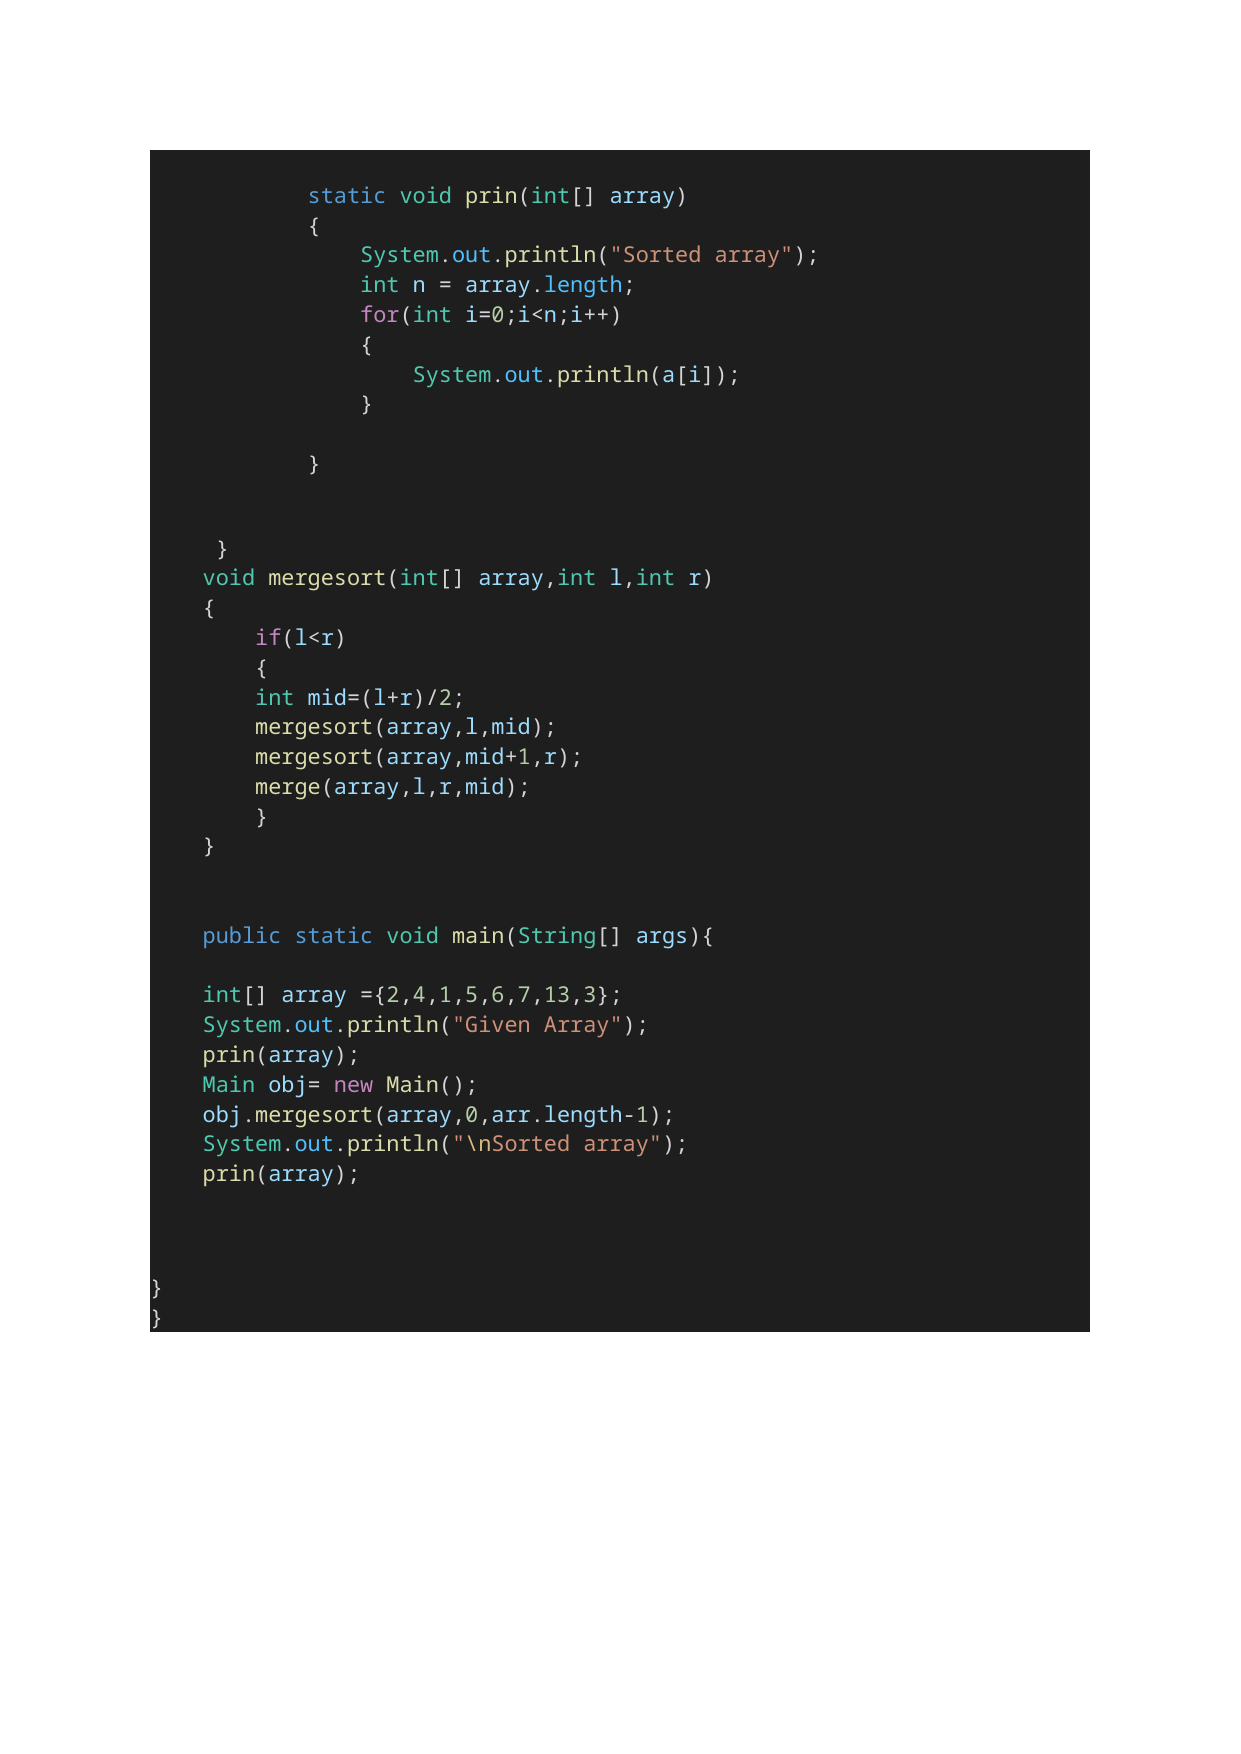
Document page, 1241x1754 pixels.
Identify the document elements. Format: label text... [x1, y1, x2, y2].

text mergesort(array,l,mid); [150, 711, 1090, 741]
text int n = array.length; [150, 269, 1090, 299]
text { [150, 329, 1090, 358]
text } [150, 532, 1090, 562]
text } [150, 801, 1090, 830]
text System.out.println("\nSorted array"); [150, 1128, 1090, 1158]
text } [150, 830, 1090, 860]
text System.out.println("Given Array"); [150, 1009, 1090, 1039]
text System.out.println("Sorted array"); [150, 239, 1090, 269]
text } [150, 1272, 1090, 1302]
text System.out.println(a[i]); [150, 358, 1090, 388]
text prin(array); [150, 1039, 1090, 1069]
text } [150, 1302, 1090, 1332]
text } [150, 388, 1090, 418]
text { [150, 652, 1090, 681]
text mergesort(array,mid+1,r); [150, 741, 1090, 771]
text void mergesort(int[] array,int l,int r) [150, 562, 1090, 592]
text obj.mergesort(array,0,arr.length-1); [150, 1098, 1090, 1128]
text merge(array,l,r,mid); [150, 771, 1090, 801]
text public static void main(String[] args){ [150, 920, 1090, 949]
text { [150, 592, 1090, 622]
text { [150, 209, 1090, 239]
text Main obj= new Main(); [150, 1069, 1090, 1098]
text prin(array); [150, 1158, 1090, 1188]
text int mid=(l+r)/2; [150, 681, 1090, 711]
text for(int i=0;i<n;i++) [150, 299, 1090, 329]
text } [150, 448, 1090, 478]
text int[] array ={2,4,1,5,6,7,13,3}; [150, 979, 1090, 1009]
text if(l<r) [150, 622, 1090, 652]
text static void prin(int[] array) [150, 180, 1090, 209]
